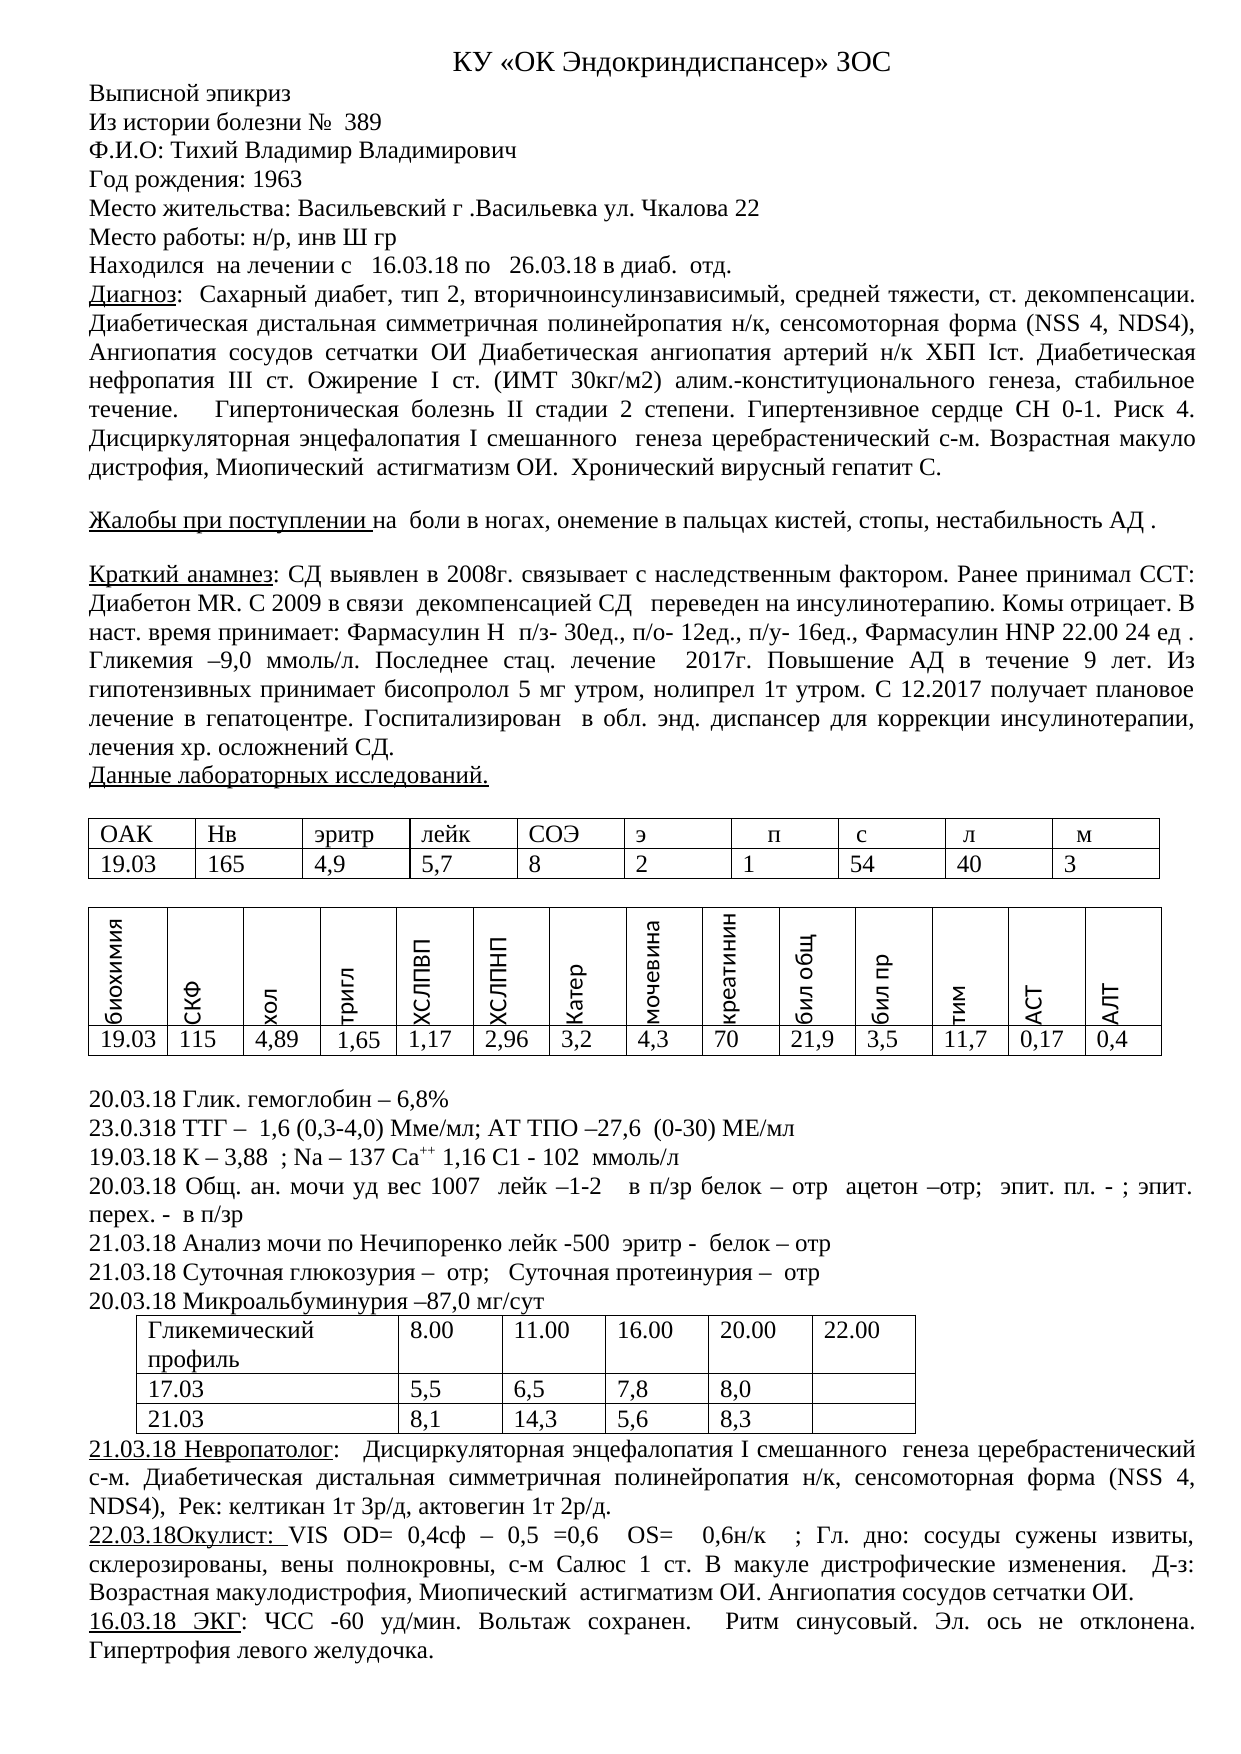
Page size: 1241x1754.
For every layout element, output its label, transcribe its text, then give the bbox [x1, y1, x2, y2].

table_cell 19.03 [89, 1026, 167, 1055]
table_cell 0,17 [1009, 1026, 1085, 1055]
text Место работы: н/р, инв Ш гр [89, 222, 1196, 250]
table_cell 11,7 [933, 1026, 1008, 1055]
table_cell 1 [732, 849, 838, 877]
table_header СКФ [168, 908, 243, 1025]
text Краткий анамнез: СД выявлен в 2008г. связывает с наследственным фактором. Ранее принимал ССТ: Диабетон MR. С 2009 в связи декомпенсацией СД переведен на инсулинотерапию. Комы отрицает. В наст. время принимает: Фармасулин Н п/з- 30ед., п/о- 12ед., п/у- 16ед., Фармасулин НNP 22.00 24 ед . Гликемия –9,0 ммоль/л. Последнее стац. лечение 2017г. Повышение АД в течение 9 лет. Из гипотензивных принимает бисопролол 5 мг утром, нолипрел 1т утром. С 12.2017 получает плановое лечение в гепатоцентре. Госпитализирован в обл. энд. диспансер для коррекции инсулинотерапии, лечения хр. осложнений СД. [89, 559, 1196, 760]
table_header л [946, 819, 1052, 848]
table_cell 5,6 [606, 1404, 708, 1433]
table_cell 3,2 [550, 1026, 626, 1055]
table_header ХСЛПВП [397, 908, 473, 1025]
table_header Катер [550, 908, 626, 1025]
table_cell 4,89 [244, 1026, 320, 1055]
table_cell [813, 1404, 915, 1433]
table_cell 1,65 [321, 1026, 396, 1055]
subtitle 20.03.18 Микроальбуминурия –87,0 мг/сут [89, 1286, 1196, 1314]
table_header эритр [303, 819, 409, 848]
table_cell 3,5 [856, 1026, 932, 1055]
table_header Гликемический профиль [137, 1316, 398, 1373]
subtitle Выписной эпикриз [89, 78, 1202, 107]
table_header бил общ [780, 908, 855, 1025]
table_cell 8,1 [399, 1404, 502, 1433]
table_cell 21,9 [780, 1026, 855, 1055]
text 20.03.18 Глик. гемоглобин – 6,8% [89, 1084, 1196, 1113]
table_cell 8 [518, 849, 624, 877]
table_header АСТ [1009, 908, 1085, 1025]
table_header тригл [321, 908, 396, 1025]
text 21.03.18 Невропатолог: энцефалопатия I смешанного генеза церебрастенический с-м. Диабетическая дистальная симметричная полинейропатия н/к, сенсомоторная форма (NSS 4, NDS4), Рек: келтикан 1т 3р/д, актовегин 1т 2р/д. [89, 1434, 1196, 1520]
table_cell 40 [946, 849, 1052, 877]
subtitle 20.03.18 Общ. ан. мочи уд вес 1007 лейк –1-2 в п/зр белок – отр ацетон –отр; эпит. пл. - ; эпит. перех. - в п/зр [89, 1171, 1196, 1228]
table_cell 115 [168, 1026, 243, 1055]
text 16.03.18 ЭКГ: ЧСС -60 уд/мин. Вольтаж Ритм синусовый. Эл. ось не отклонена. Гипертрофия левого желудочка. [89, 1606, 1196, 1664]
table_header 11.00 [503, 1316, 605, 1373]
text 21.03.18 Анализ мочи по Нечипоренко лейк -500 эритр - белок – отр [89, 1228, 1196, 1257]
table_header Нв [196, 819, 302, 848]
text Место жительства: Васильевский г .Васильевка ул. Чкалова 22 [89, 193, 1196, 222]
table_cell 6,5 [503, 1374, 605, 1403]
table_cell 2 [625, 849, 731, 877]
table_cell 14,3 [503, 1404, 605, 1433]
table_header с [839, 819, 945, 848]
table_cell 5,5 [399, 1374, 502, 1403]
table_header бил пр [856, 908, 932, 1025]
table_cell 4,3 [627, 1026, 702, 1055]
table_header СОЭ [518, 819, 624, 848]
table_header креатинин [703, 908, 779, 1025]
table_header лейк [411, 819, 517, 848]
table_header ОАК [89, 819, 195, 848]
table_cell 3 [1053, 849, 1159, 877]
table_header м [1053, 819, 1159, 848]
table_header биохимия [89, 908, 167, 1025]
table_cell 5,7 [411, 849, 517, 877]
table_cell 1,17 [397, 1026, 473, 1055]
table_cell 7,8 [606, 1374, 708, 1403]
text 21.03.18 Суточная глюкозурия – отр; Суточная протеинурия – отр [89, 1257, 1196, 1286]
table_cell 54 [839, 849, 945, 877]
text 23.0.318 ТТГ – 1,6 (0,3-4,0) Мме/мл; АТ ТПО –27,6 (0-30) МЕ/мл [89, 1113, 1196, 1142]
table_cell 165 [196, 849, 302, 877]
table_header 20.00 [709, 1316, 812, 1373]
table_cell 17.03 [137, 1374, 398, 1403]
subtitle Ф.И.О: Тихий Владимир Владимирович [89, 135, 1196, 164]
table_header 8.00 [399, 1316, 502, 1373]
table_header п [732, 819, 838, 848]
table_cell 21.03 [137, 1404, 398, 1433]
text Жалобы при поступлении на боли в ногах, онемение в пальцах кистей, стопы, нестабильность АД . [89, 505, 1196, 534]
table_cell 19.03 [89, 849, 195, 877]
table_cell 8,3 [709, 1404, 812, 1433]
table_header мочевина [627, 908, 702, 1025]
table_cell 8,0 [709, 1374, 812, 1403]
text 19.03.18 К – 3,88 ; Nа – 137 Са++ 1,16 С1 - 102 ммоль/л [89, 1142, 1196, 1171]
table_cell 2,96 [474, 1026, 549, 1055]
text на лечении с 16.03.18 по 26.03.18 в отд. [89, 250, 1196, 279]
text Данные лабораторных исследований. [89, 760, 1196, 789]
table_cell 70 [703, 1026, 779, 1055]
table_header хол [244, 908, 320, 1025]
table_cell 0,4 [1086, 1026, 1161, 1055]
table_header 22.00 [813, 1316, 915, 1373]
table_header ХСЛПНП [474, 908, 549, 1025]
table_header АЛТ [1086, 908, 1161, 1025]
text Диагноз: Сахарный диабет, тип 2, вторичноинсулинзависимый, ст. Диабетическая дистальная симметричная полинейропатия н/к, сенсомоторная форма (NSS 4, NDS4), Ангиопатия сосудов сетчатки Диабетическая ангиопатия артерий н/к ХБП Iст. Диабетическая нефропатия III ст. Ожирение I ст. (ИМТ 30кг/м2) алим.-конституционального генеза, стабильное течение. Гипертоническая болезнь II стадии 2 степени. Гипертензивное сердце СН 0-1. Риск 4. энцефалопатия I смешанного генеза церебрастенический с-м. Возрастная макуло дистрофия, Миопический астигматизм ОИ. Хронический вирусный гепатит С. [89, 279, 1196, 480]
table_header 16.00 [606, 1316, 708, 1373]
table_cell 4,9 [303, 849, 409, 877]
text Год рождения: 1963 [89, 164, 1196, 193]
table_header тим [933, 908, 1008, 1025]
table_header э [625, 819, 731, 848]
text 22.03.18Окулист: VIS OD= 0,4сф – 0,5 =0,6 OS= 0,6н/к ; Гл. дно: сосуды сужены извиты, склерозированы, вены полнокровны, с-м Салюс 1 ст. В макуле дистрофические изменения. Д-з: Возрастная макулодистрофия, Миопический астигматизм ОИ. Ангиопатия сосудов сетчатки ОИ. [89, 1520, 1196, 1606]
table_cell [813, 1374, 915, 1403]
subtitle Из истории болезни № 389 [89, 107, 1196, 135]
